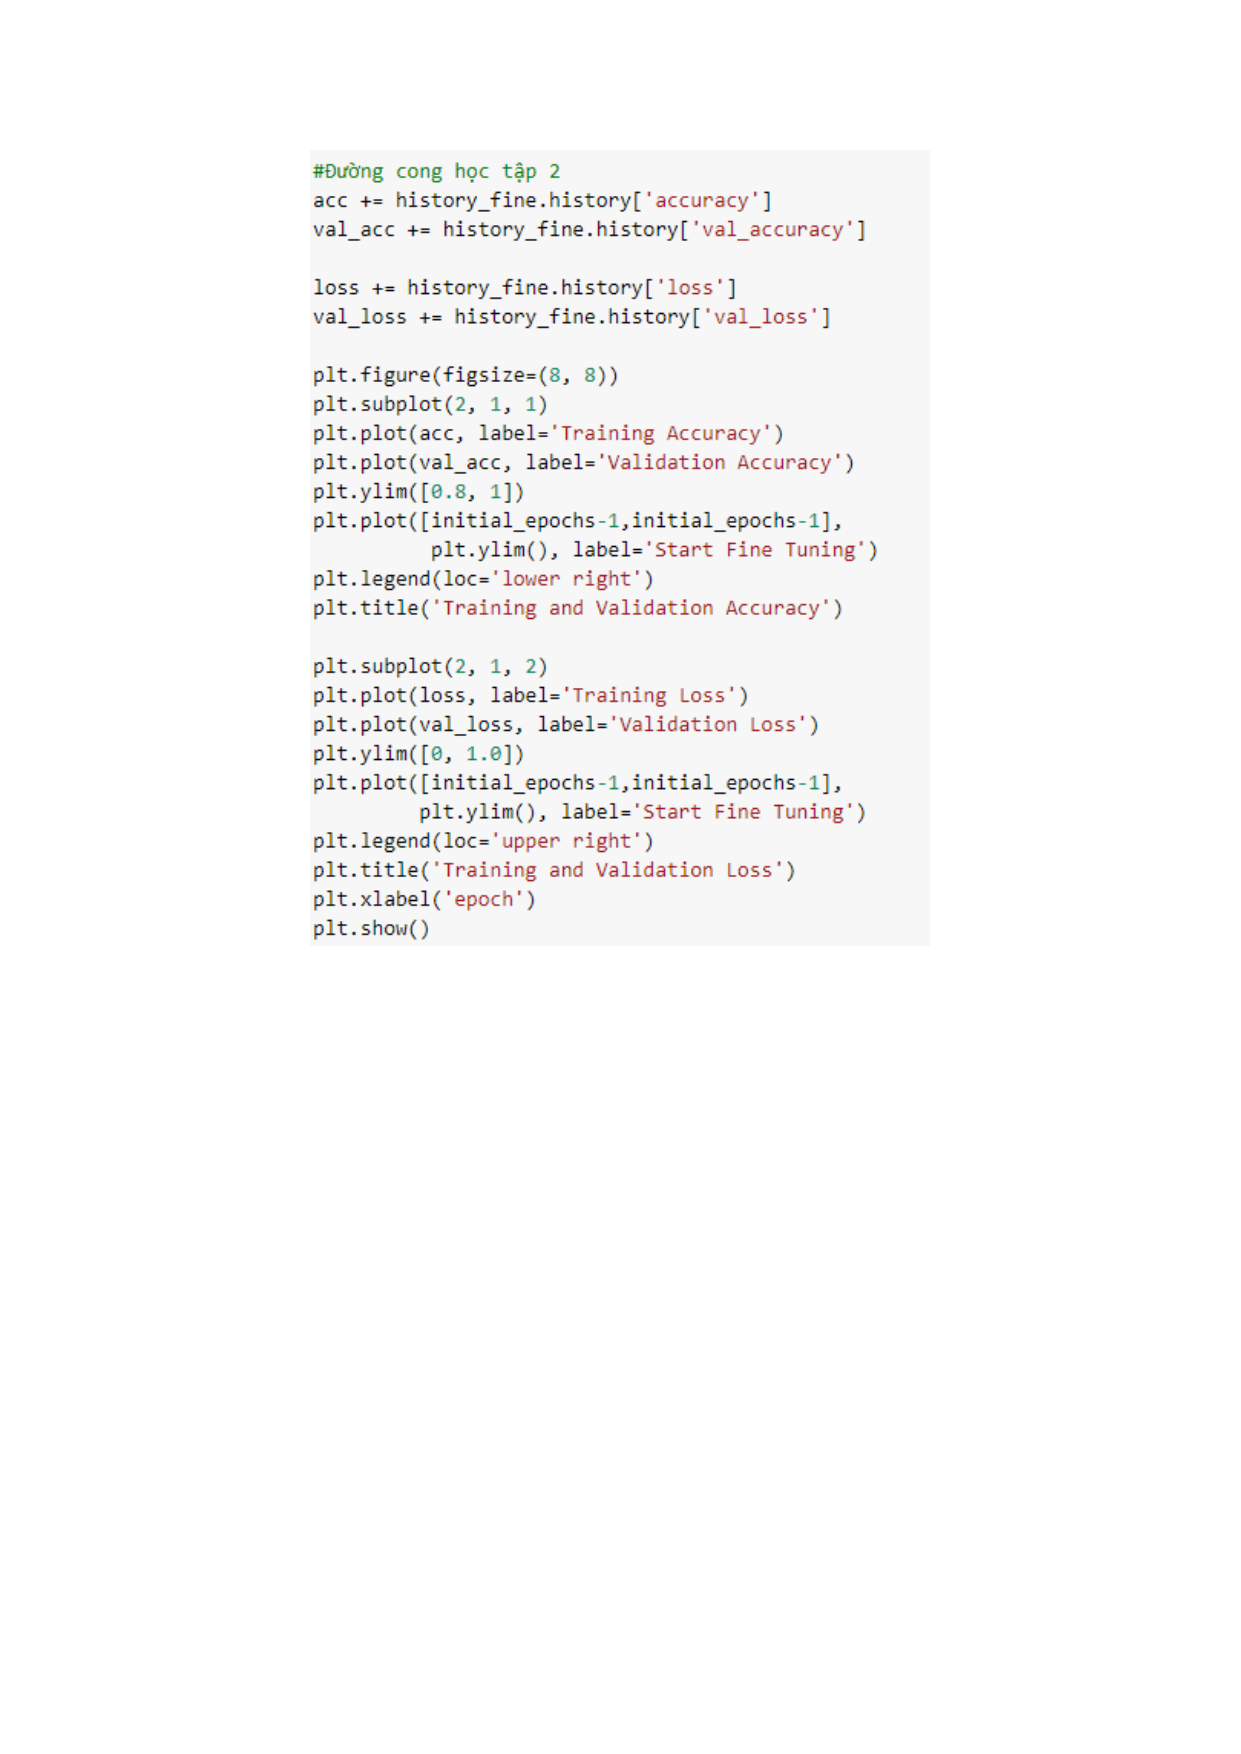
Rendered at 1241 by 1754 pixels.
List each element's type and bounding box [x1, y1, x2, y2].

picture [310, 150, 931, 946]
